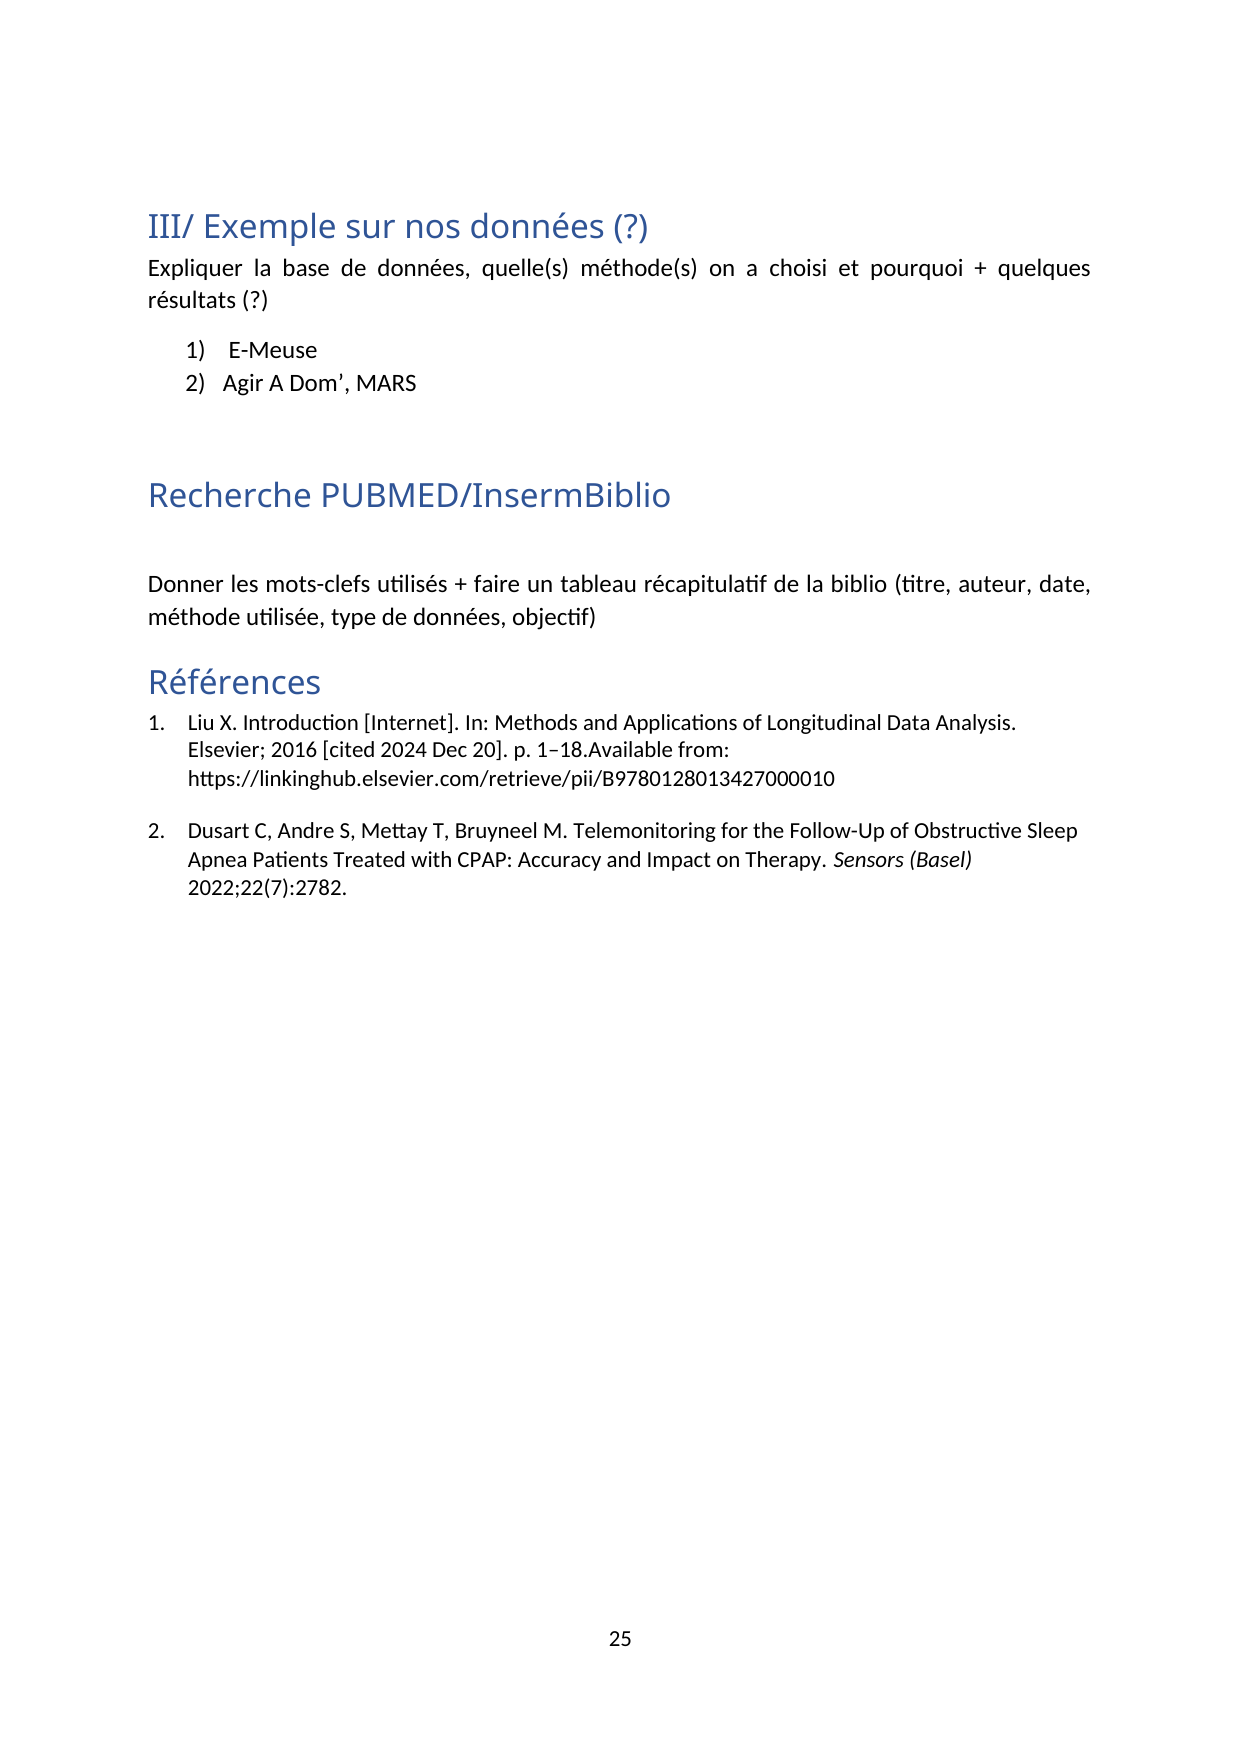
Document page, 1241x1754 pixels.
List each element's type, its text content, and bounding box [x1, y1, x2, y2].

text 2. Dusart C, Andre S, Mettay T, Bruyneel M. Telemonitoring for the Follow-Up of Obstructive Sleep Apnea Patients Treated with CPAP: Accuracy and Impact on Therapy. Sensors (Basel) 2022;22(7):2782. [148, 817, 1093, 901]
subtitle Références [148, 659, 1093, 704]
subtitle Recherche PUBMED/InsermBiblio [148, 472, 1093, 517]
text 1. Liu X. Introduction [Internet]. In: Methods and Applications of Longitudinal Data Analysis. Elsevier; 2016 [cited 2024 Dec 20]. p. 1–18.Available from: https://linkinghub.elsevier.com/retrieve/pii/B9780128013427000010 [148, 708, 1093, 792]
text Donner les mots-clefs utilisés + faire un tableau récapitulatif de la biblio (titre, auteur, date, méthode utilisée, type de données, objectif) [148, 568, 1093, 631]
list Agir A Dom’, MARS [185, 367, 1093, 398]
subtitle III/ Exemple sur nos données (?) [148, 203, 1093, 248]
list E-Meuse [185, 334, 1093, 365]
text Expliquer la base de données, quelle(s) méthode(s) on a choisi et pourquoi + quelques résultats (?) [148, 252, 1093, 315]
